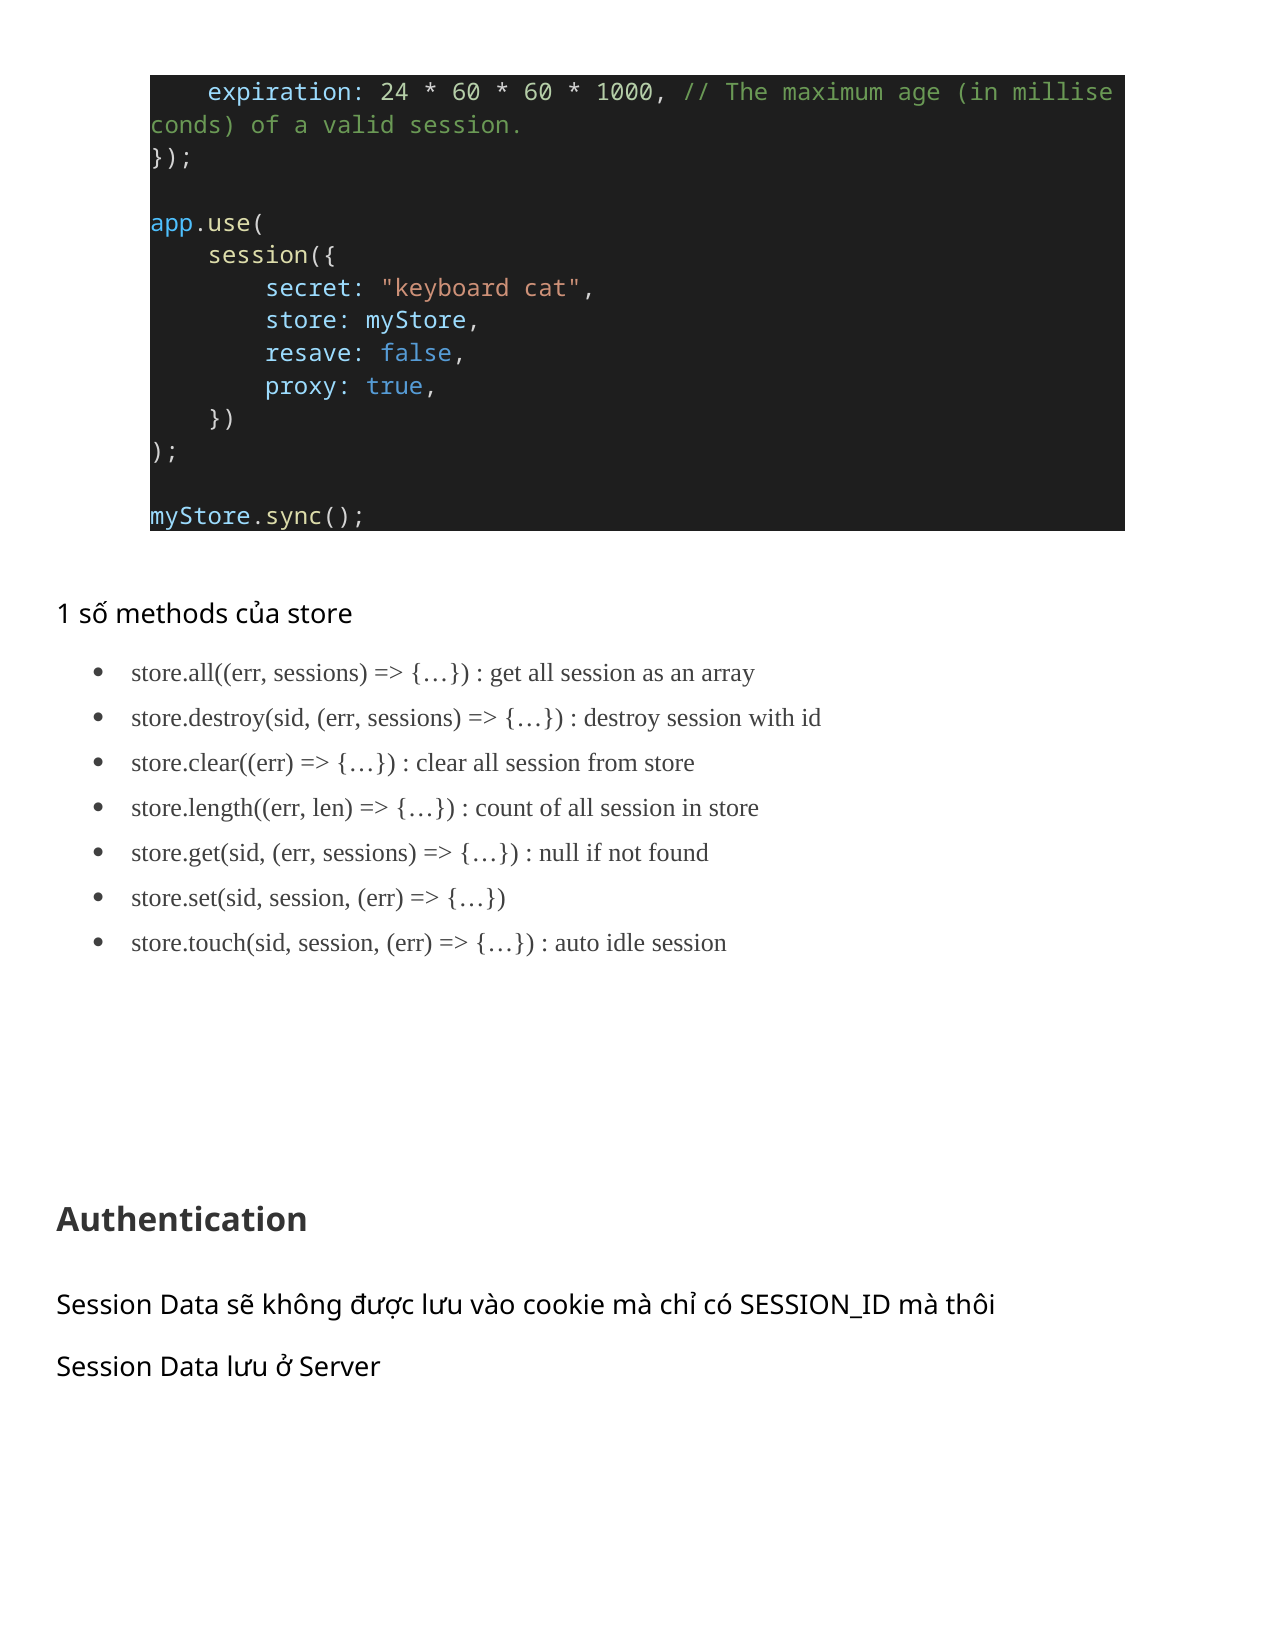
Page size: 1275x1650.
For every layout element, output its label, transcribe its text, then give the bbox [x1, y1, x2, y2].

text store.destroy(sid, (err, sessions) => {…}) : destroy session with id [94, 702, 1125, 732]
text ); [150, 434, 1125, 466]
text expiration: 24 * 60 * 60 * 1000, // The maximum age (in milliseconds) of a valid session. [150, 75, 1125, 140]
text Session Data sẽ không được lưu vào cookie mà chỉ có SESSION_ID mà thôi [56, 1285, 1125, 1322]
text store.length((err, len) => {…}) : count of all session in store [94, 792, 1125, 822]
text 1 số methods của store [56, 594, 1125, 631]
text resave: false, [150, 336, 1125, 368]
text proxy: true, [150, 368, 1125, 401]
text secret: "keyboard cat", [150, 271, 1125, 303]
text session({ [150, 238, 1125, 271]
text }) [150, 401, 1125, 434]
text store: myStore, [150, 303, 1125, 336]
text }); [150, 140, 1125, 173]
text myStore.sync(); [150, 499, 1125, 531]
subtitle Authentication [56, 1196, 1125, 1241]
text store.set(sid, session, (err) => {…}) [94, 882, 1125, 912]
text store.touch(sid, session, (err) => {…}) : auto idle session [94, 927, 1125, 957]
text Session Data lưu ở Server [56, 1348, 1125, 1385]
text app.use( [150, 205, 1125, 238]
text store.all((err, sessions) => {…}) : get all session as an array [94, 657, 1125, 687]
text store.get(sid, (err, sessions) => {…}) : null if not found [94, 837, 1125, 867]
text store.clear((err) => {…}) : clear all session from store [94, 747, 1125, 777]
